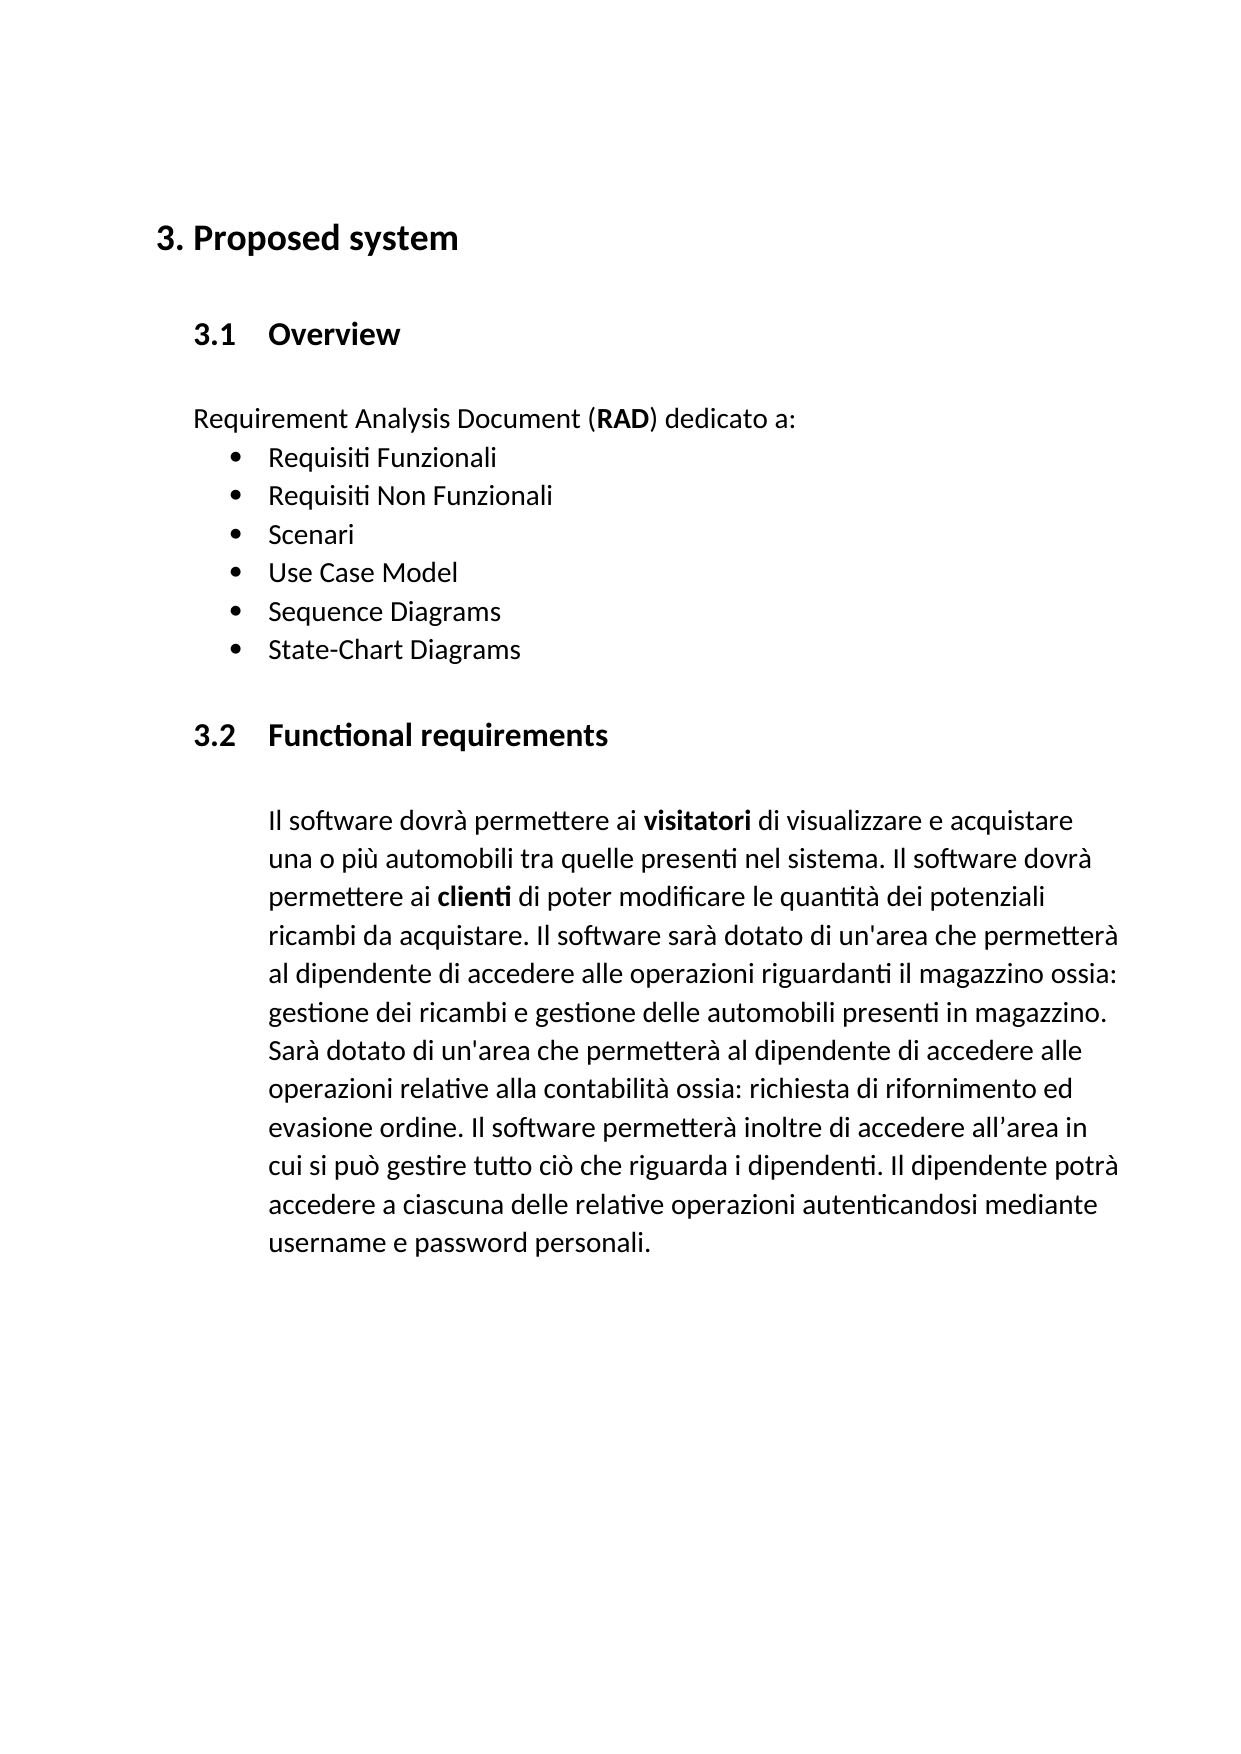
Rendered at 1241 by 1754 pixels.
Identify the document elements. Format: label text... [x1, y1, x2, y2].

list Il software dovrà permettere ai visitatori di visualizzare e acquistare una o più automobili tra quelle presenti nel sistema. Il software dovrà permettere ai clienti di poter modificare le quantità dei potenziali ricambi da acquistare. Il software sarà dotato di un'area che permetterà al dipendente di accedere alle operazioni riguardanti il magazzino ossia: gestione dei ricambi e gestione delle automobili presenti in magazzino. Sarà dotato di un'area che permetterà al dipendente di accedere alle operazioni relative alla contabilità ossia: richiesta di rifornimento ed evasione ordine. Il software permetterà inoltre di accedere all’area in cui si può gestire tutto ciò che riguarda i dipendenti. Il dipendente potrà accedere a ciascuna delle relative operazioni autenticandosi mediante username e password personali. [268, 802, 1122, 1260]
list Requisiti Non Funzionali [231, 477, 1122, 513]
list Functional requirements [193, 714, 1122, 754]
list Use Case Model [231, 554, 1122, 590]
list Sequence Diagrams [231, 593, 1122, 628]
list Overview [193, 313, 1122, 353]
list Requirement Analysis Document (RAD) dedicato a: [193, 401, 1122, 436]
list Scenari [231, 516, 1122, 552]
list Proposed system [156, 214, 1122, 259]
list State-Chart Diagrams [231, 631, 1122, 667]
list Requisiti Funzionali [231, 439, 1122, 475]
